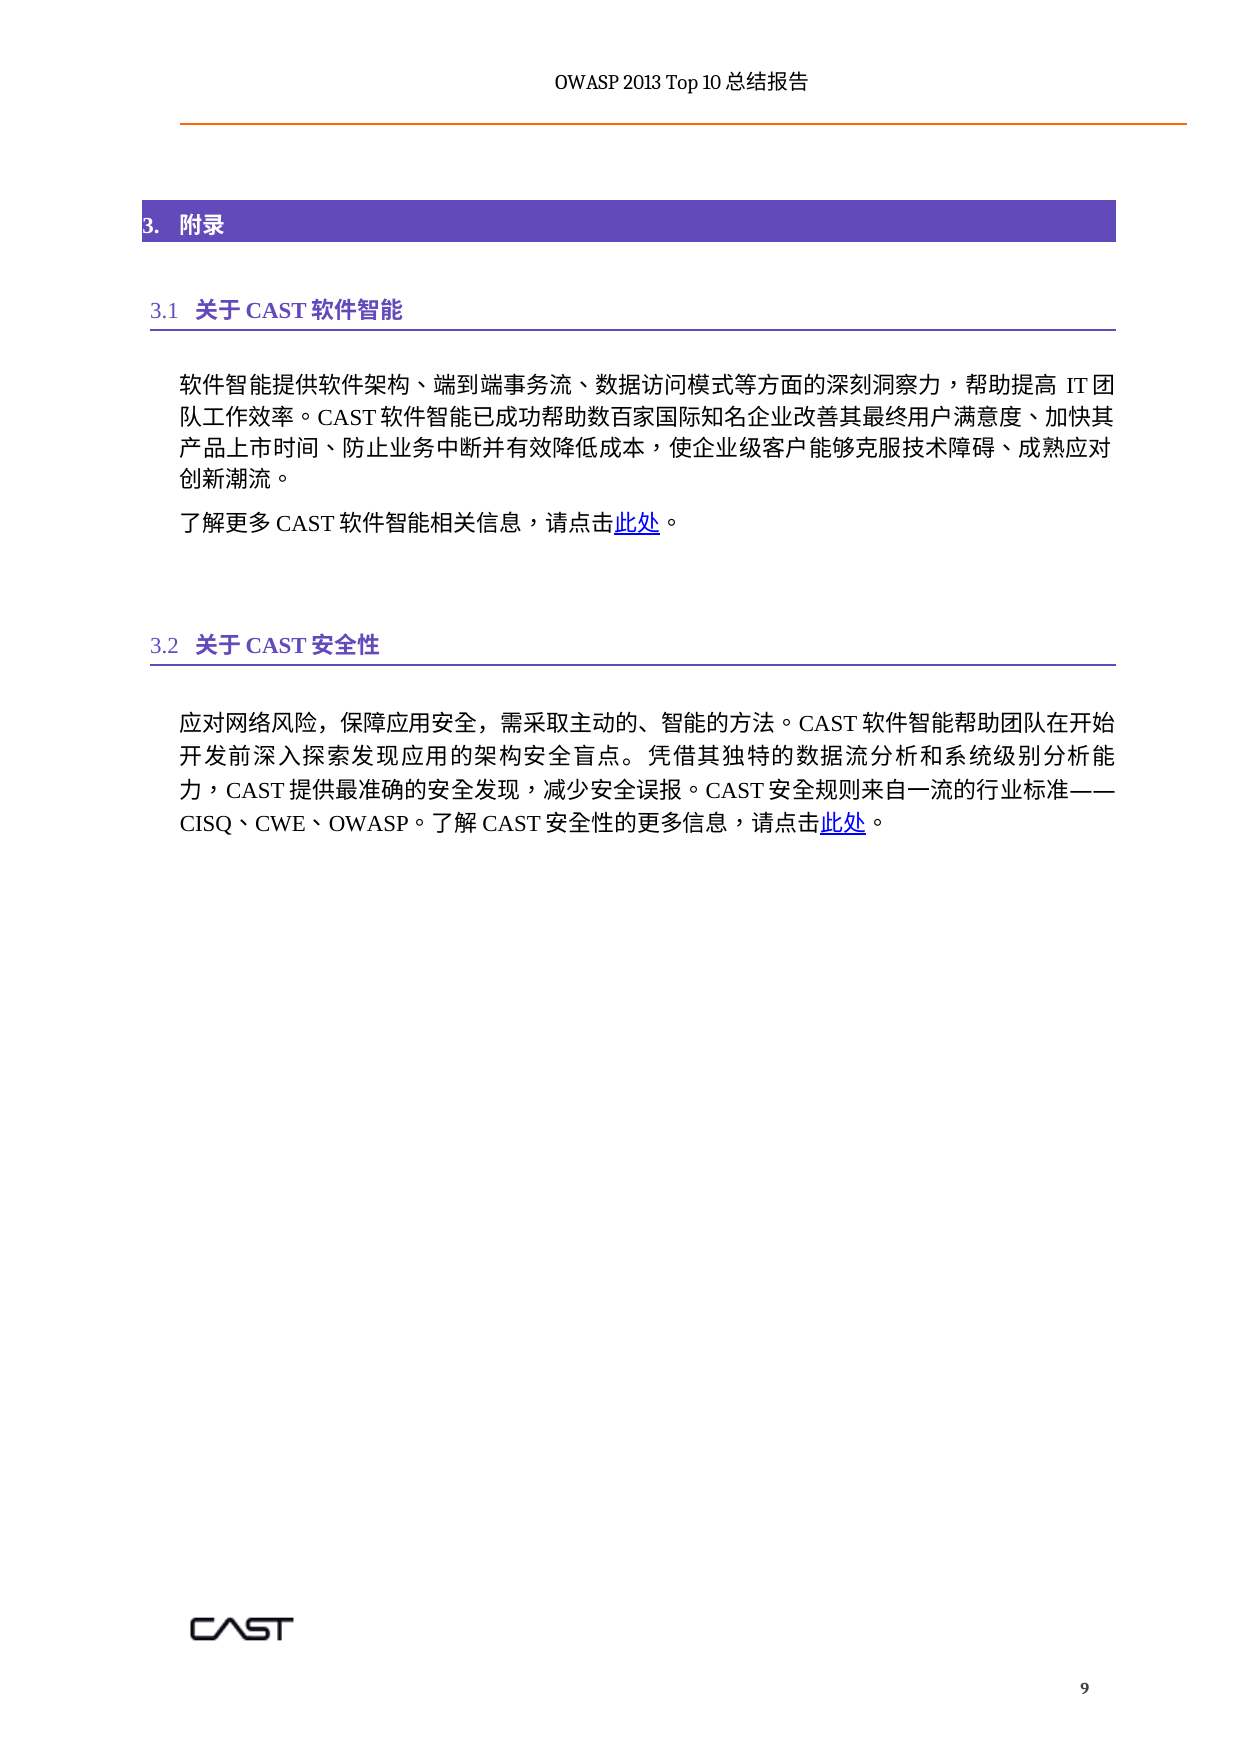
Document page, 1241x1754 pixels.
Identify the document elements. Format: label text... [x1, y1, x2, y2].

text 软件智能提供软件架构、端到端事务流、数据访问模式等方面的深刻洞察力，帮助提高IT团队工作效率。CAST软件智能已成功帮助数百家国际知名企业改善其最终用户满意度、加快其产品上市时间、防止业务中断并有效降低成本，使企业级客户能够克服技术障碍、成熟应对创新潮流。 [179, 369, 1116, 494]
subtitle 关于CAST软件智能 [150, 292, 1116, 329]
subtitle 附录 [142, 200, 1116, 242]
text 应对网络风险，保障应用安全，需采取主动的、智能的方法。CAST 软件智能帮助团队在开始开发前深入探索发现应用的架构安全盲点。凭借其独特的数据流分析和系统级别分析能力，CAST提供最准确的安全发现，减少安全误报。CAST安全规则来自一流的行业标准——CISQ、CWE、OWASP。了解CAST安全性的更多信息，请点击此处。 [179, 705, 1116, 838]
text 了解更多CAST软件智能相关信息，请点击此处。 [179, 507, 1116, 538]
subtitle 关于CAST安全性 [150, 627, 1116, 664]
picture [179, 1606, 304, 1651]
